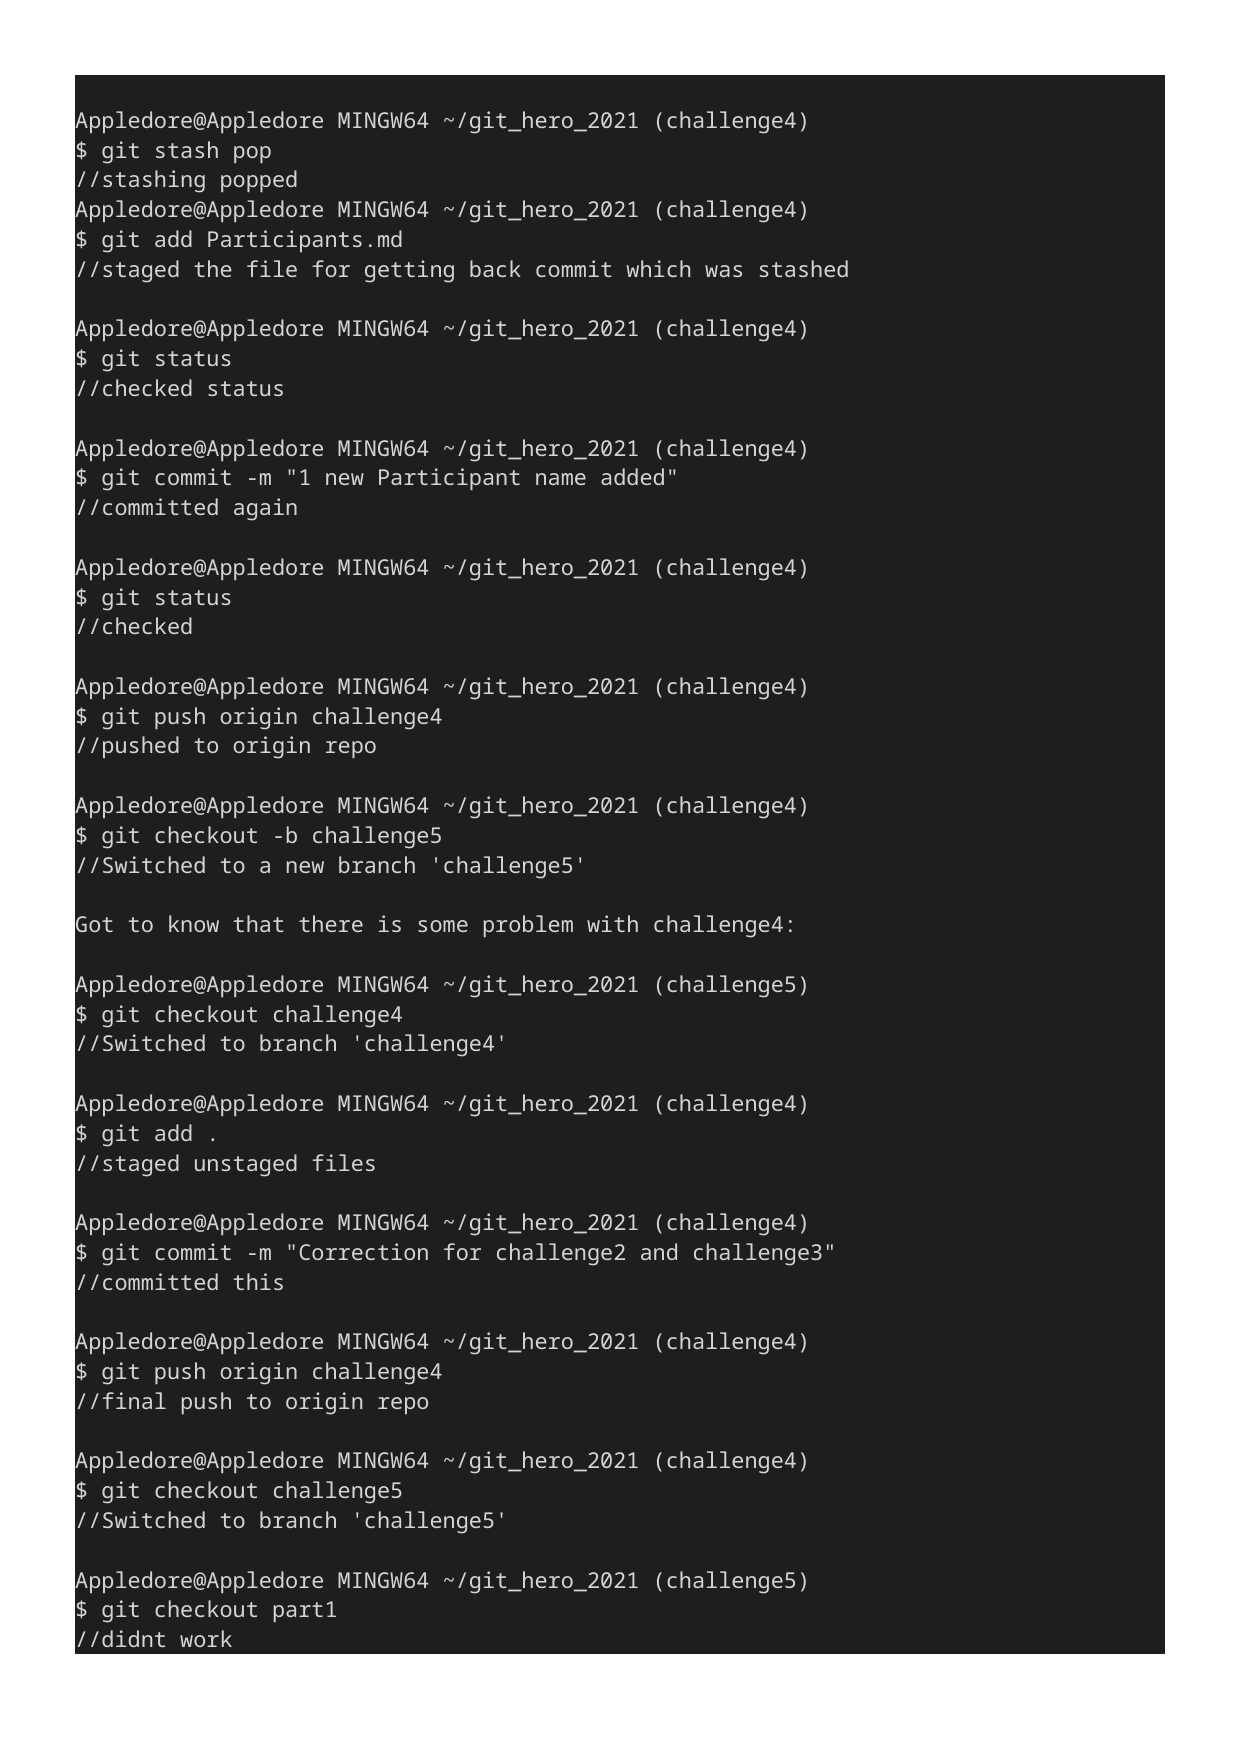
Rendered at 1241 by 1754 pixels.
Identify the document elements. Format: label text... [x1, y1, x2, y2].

text $ git push origin challenge4 [75, 1356, 1165, 1386]
text //Switched to branch 'challenge5' [75, 1505, 1165, 1535]
text Appledore@Appledore MINGW64 ~/git_hero_2021 (challenge4) [75, 790, 1165, 820]
text Appledore@Appledore MINGW64 ~/git_hero_2021 (challenge4) [75, 194, 1165, 224]
text Got to know that there is some problem with challenge4: [75, 909, 1165, 939]
text $ git commit -m "Correction for challenge2 and challenge3" [75, 1237, 1165, 1267]
text $ git commit -m "1 new Participant name added" [75, 462, 1165, 492]
text $ git push origin challenge4 [75, 701, 1165, 730]
text $ git add Participants.md [75, 224, 1165, 254]
text //Switched to branch 'challenge4' [75, 1028, 1165, 1058]
text $ git stash pop [75, 134, 1165, 164]
text $ git status [75, 343, 1165, 373]
text //staged unstaged files [75, 1147, 1165, 1177]
text Appledore@Appledore MINGW64 ~/git_hero_2021 (challenge4) [75, 1326, 1165, 1356]
text $ git status [75, 581, 1165, 611]
text //Switched to a new branch 'challenge5' [75, 849, 1165, 879]
text Appledore@Appledore MINGW64 ~/git_hero_2021 (challenge4) [75, 1445, 1165, 1475]
text Appledore@Appledore MINGW64 ~/git_hero_2021 (challenge5) [75, 969, 1165, 998]
text //final push to origin repo [75, 1386, 1165, 1416]
text //checked [75, 611, 1165, 641]
text //staged the file for getting back commit which was stashed [75, 254, 1165, 283]
text Appledore@Appledore MINGW64 ~/git_hero_2021 (challenge4) [75, 671, 1165, 701]
text Appledore@Appledore MINGW64 ~/git_hero_2021 (challenge4) [75, 313, 1165, 343]
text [75, 1564, 1165, 1594]
text Appledore@Appledore MINGW64 ~/git_hero_2021 (challenge4) [75, 552, 1165, 581]
text //pushed to origin repo [75, 730, 1165, 760]
text Appledore@Appledore MINGW64 ~/git_hero_2021 (challenge4) [75, 432, 1165, 462]
text $ git checkout part1 [75, 1594, 1165, 1624]
text $ git checkout challenge5 [75, 1475, 1165, 1505]
text //committed this [75, 1267, 1165, 1296]
text $ git add . [75, 1118, 1165, 1147]
text //checked status [75, 373, 1165, 403]
text //stashing popped [75, 164, 1165, 194]
text Appledore@Appledore MINGW64 ~/git_hero_2021 (challenge4) [75, 1088, 1165, 1118]
text //committed again [75, 492, 1165, 522]
text //didnt work [75, 1624, 1165, 1654]
text $ git checkout -b challenge5 [75, 820, 1165, 849]
text $ git checkout challenge4 [75, 998, 1165, 1028]
text Appledore@Appledore MINGW64 ~/git_hero_2021 (challenge4) [75, 105, 1165, 134]
text Appledore@Appledore MINGW64 ~/git_hero_2021 (challenge4) [75, 1207, 1165, 1237]
